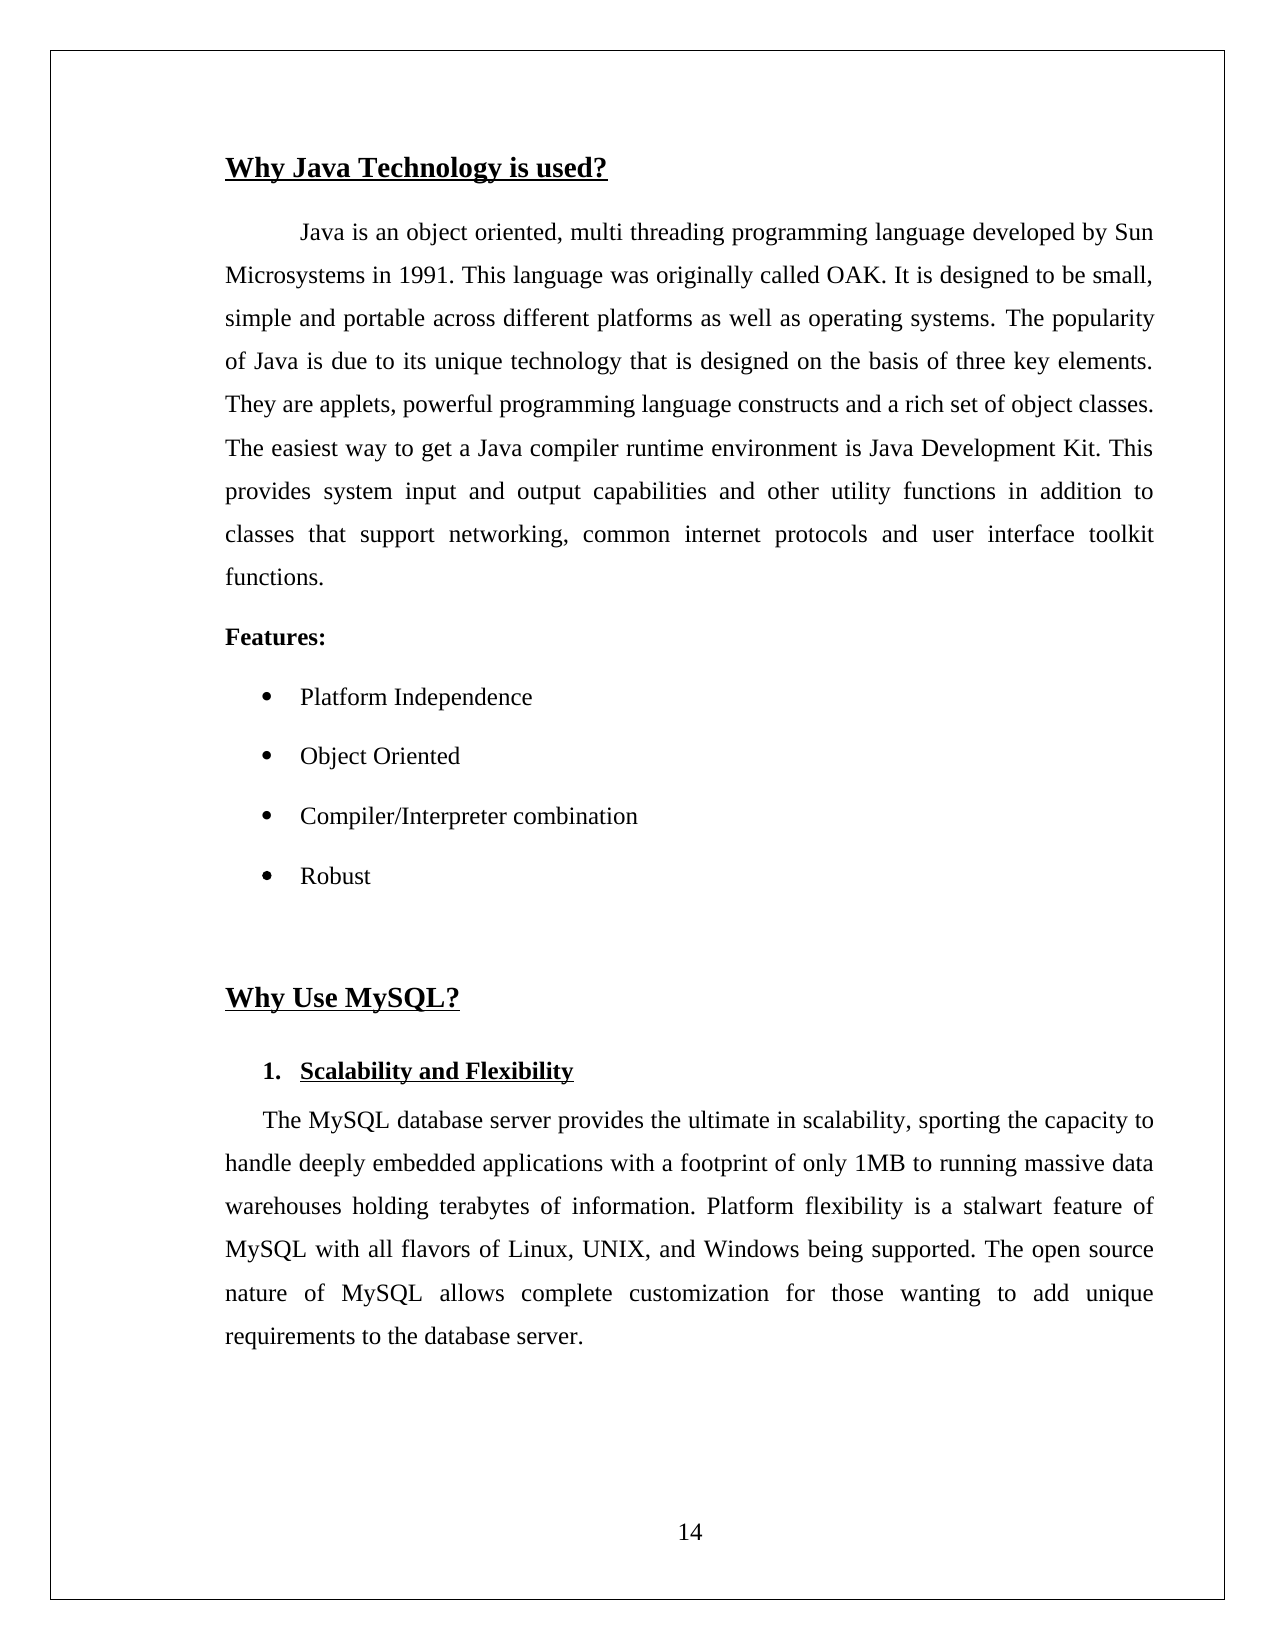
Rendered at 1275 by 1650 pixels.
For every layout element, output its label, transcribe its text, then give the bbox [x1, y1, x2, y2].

text Features: [225, 622, 1155, 651]
text Why Java Technology is used? [225, 150, 1155, 183]
text The MySQL database server provides the ultimate in scalability, sporting the capacity to handle deeply embedded applications with a footprint of only 1MB to running massive data warehouses holding terabytes of information. Platform flexibility is a stalwart feature of MySQL with all flavors of Linux, UNIX, and Windows being supported. The open source nature of MySQL allows complete customization for those wanting to add unique requirements to the database server. [225, 1105, 1155, 1349]
text Java is an object oriented, multi threading programming language developed by Sun Microsystems in 1991. This language was originally called OAK. It is designed to be small, simple and portable across different platforms as well as operating systems. The popularity of Java is due to its unique technology that is designed on the basis of three key elements. They are applets, powerful programming language constructs and a rich set of object classes. The easiest way to get a Java compiler runtime environment is Java Development Kit. This provides system input and output capabilities and other utility functions in addition to classes that support networking, common internet protocols and user interface toolkit functions. [225, 217, 1155, 591]
text Why Use MySQL? [225, 981, 1155, 1014]
list Scalability and Flexibility [262, 1056, 1155, 1084]
list Compiler/Interpreter combination [262, 801, 1155, 830]
list Object Oriented [262, 741, 1155, 770]
list Robust [262, 861, 1155, 890]
list Platform Independence [262, 682, 1155, 710]
